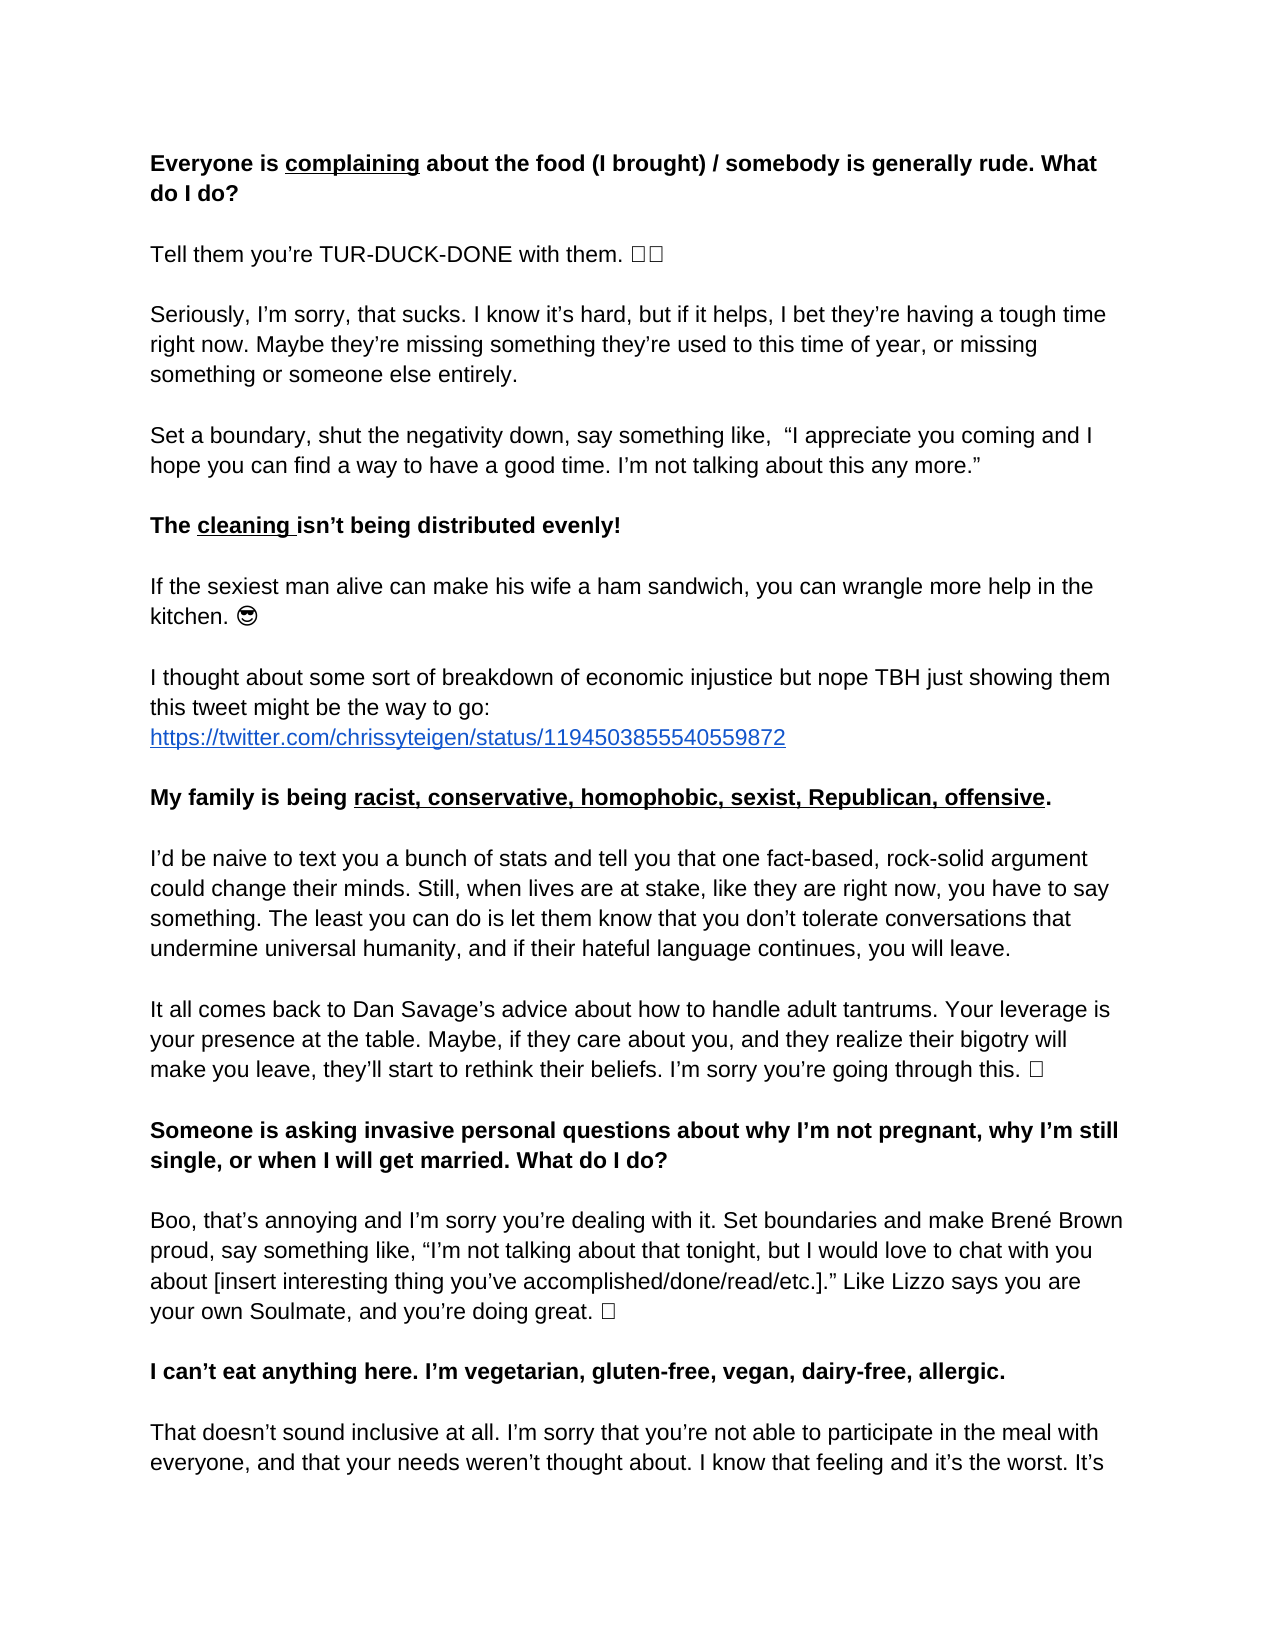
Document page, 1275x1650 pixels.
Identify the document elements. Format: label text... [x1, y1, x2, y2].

text Set a boundary, shut the negativity down, say something like, “I appreciate you coming and I hope you can find a way to have a good time. I’m not talking about this any more.” [150, 422, 1125, 478]
text Boo, that’s annoying and I’m sorry you’re dealing with it. Set boundaries and make Brené Brown proud, say something like, “I’m not talking about that tonight, but I would love to chat with you about [insert interesting thing you’ve accomplished/done/read/etc.].” Like Lizzo says you are your own Soulmate, and you’re doing great. 💗 [150, 1207, 1125, 1324]
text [150, 1419, 1125, 1475]
text Everyone is complaining about the food (I brought) / somebody is generally rude. What do I do? [150, 150, 1125, 207]
text It all comes back to Dan Savage’s advice about how to handle adult tantrums. Your leverage is your presence at the table. Maybe, if they care about you, and they realize their bigotry will make you leave, they’ll start to rethink their beliefs. I’m sorry you’re going through this. 💗 [150, 996, 1125, 1083]
text Tell them you’re TUR-DUCK-DONE with them. 🙅🦃 [150, 241, 1125, 267]
text Someone is asking invasive personal questions about why I’m not pregnant, why I’m still single, or when I will get married. What do I do? [150, 1117, 1125, 1173]
text I can’t eat anything here. I’m vegetarian, gluten-free, vegan, dairy-free, allergic. [150, 1358, 1125, 1385]
text The cleaning isn’t being distributed evenly! [150, 482, 1125, 539]
text If the sexiest man alive can make his wife a ham sandwich, you can wrangle more help in the kitchen. 😎 [150, 573, 1125, 629]
text Seriously, I’m sorry, that sucks. I know it’s hard, but if it helps, I bet they’re having a tough time right now. Maybe they’re missing something they’re used to this time of year, or missing something or someone else entirely. [150, 301, 1125, 388]
text I thought about some sort of breakdown of economic injustice but nope TBH just showing them this tweet might be the way to go: https://twitter.com/chrissyteigen/status/1194503855540559872 [150, 663, 1125, 750]
text My family is being racist, conservative, homophobic, sexist, Republican, offensive. I’d be naive to text you a bunch of stats and tell you that one fact-based, rock-solid argument could change their minds. Still, when lives are at stake, like they are right now, you have to say something. The least you can do is let them know that you don’t tolerate conversations that undermine universal humanity, and if their hateful language continues, you will leave. [150, 784, 1125, 962]
